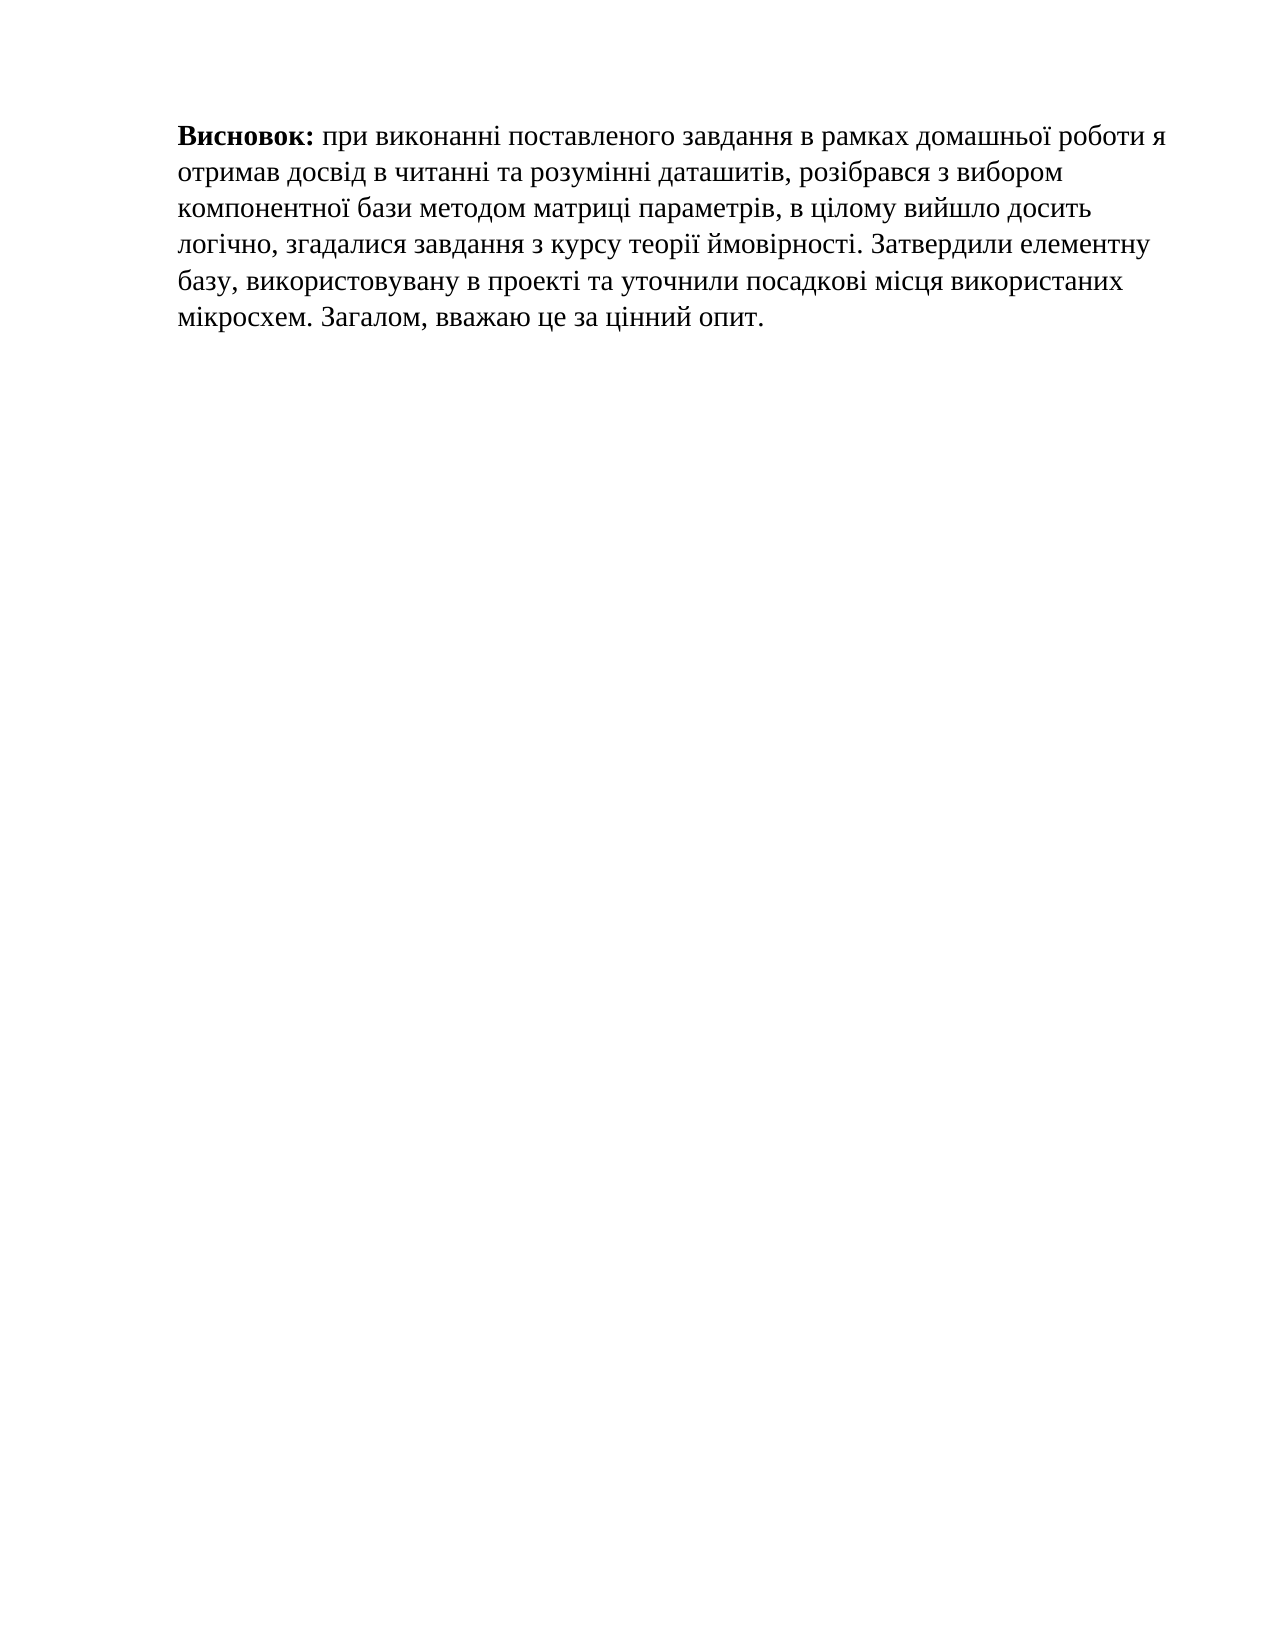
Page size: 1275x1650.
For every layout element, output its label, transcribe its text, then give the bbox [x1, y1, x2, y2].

text Висновок: при виконанні поставленого завдання в рамках домашньої роботи я отримав досвід в читанні та розумінні даташитів, розібрався з вибором компонентної бази методом матриці параметрів, в цілому вийшло досить логічно, згадалися завдання з курсу теорії ймовірності. Затвердили елементну базу, використовувану в проекті та уточнили посадкові місця використаних мікросхем. Загалом, вважаю це за цінний опит. [177, 118, 1186, 332]
